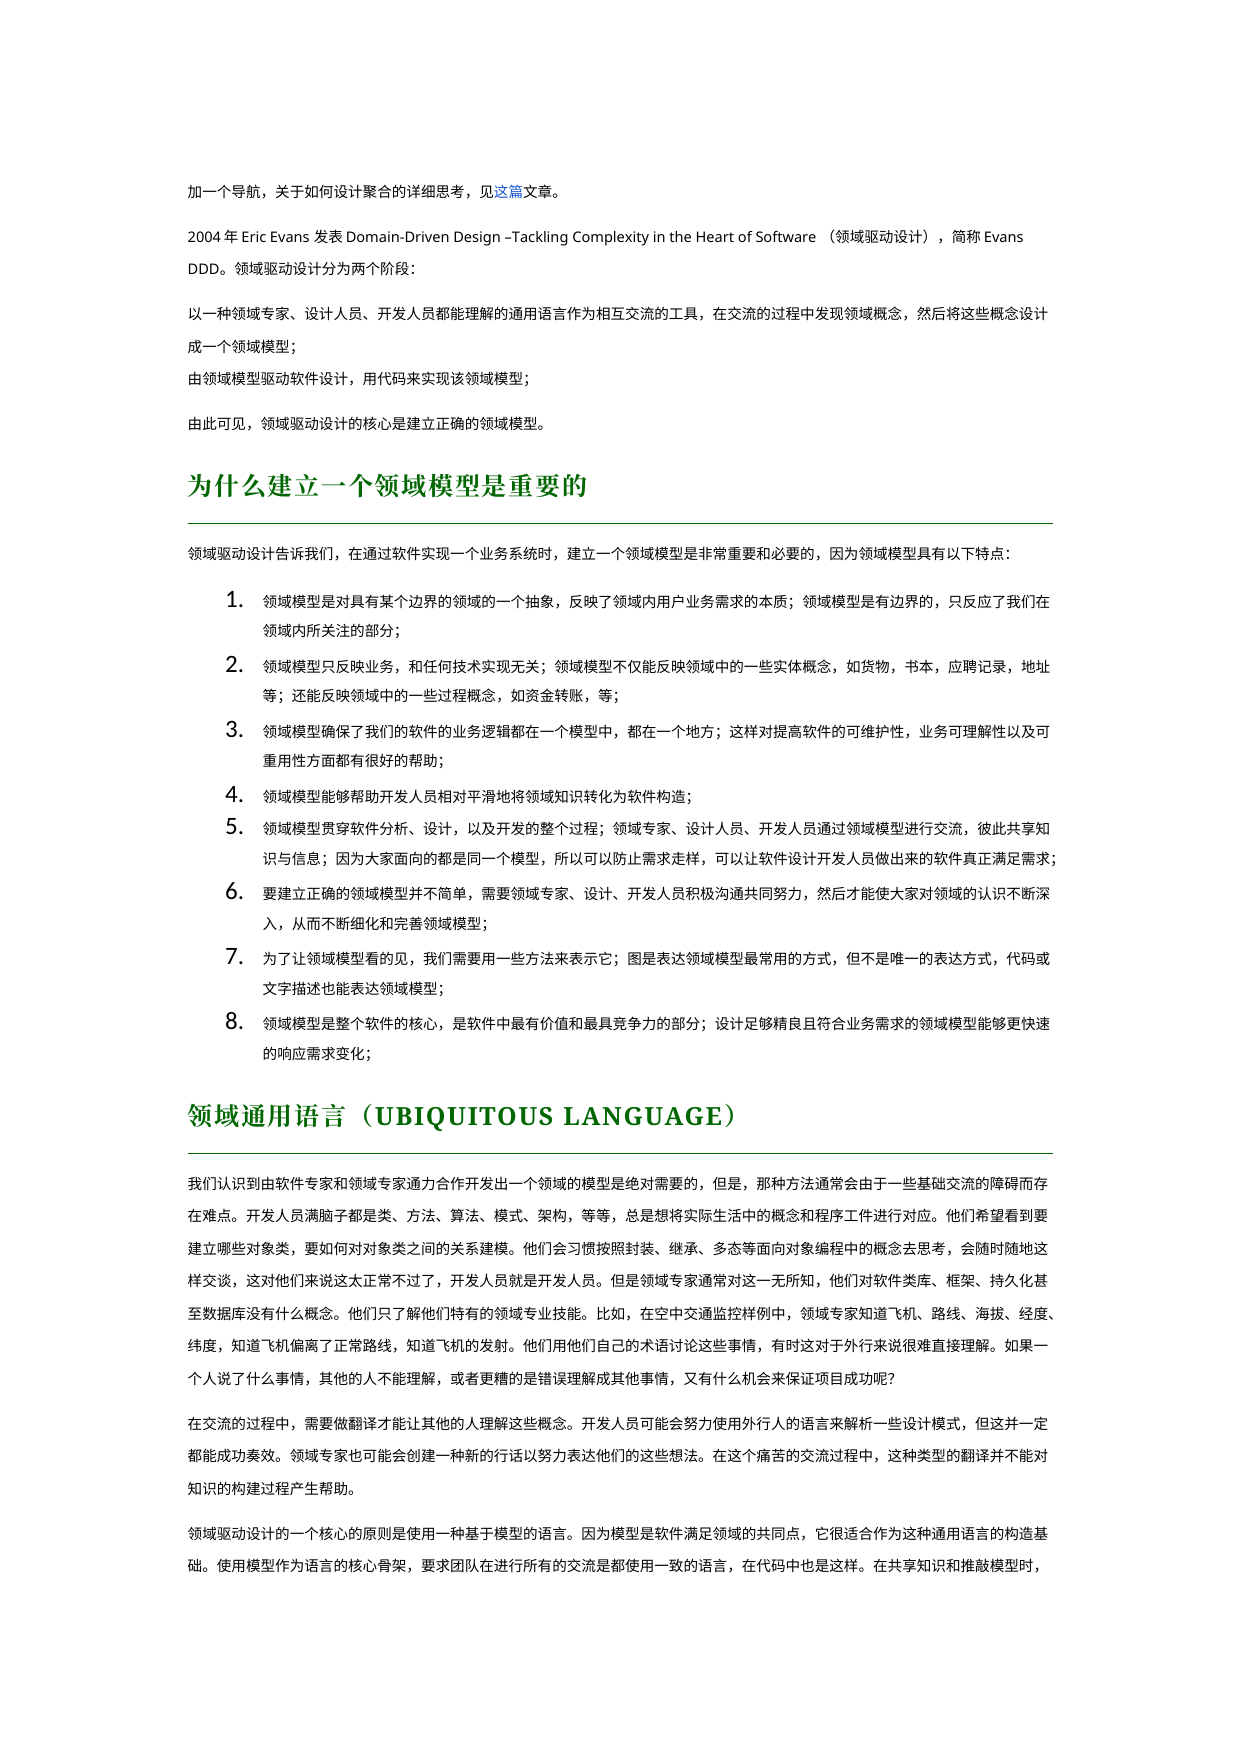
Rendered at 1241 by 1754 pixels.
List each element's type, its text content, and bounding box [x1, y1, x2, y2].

text 在交流的过程中，需要做翻译才能让其他的人理解这些概念。开发人员可能会努力使用外行人的语言来解析一些设计模式，但这并一定都能成功奏效。领域专家也可能会创建一种新的行话以努力表达他们的这些想法。在这个痛苦的交流过程中，这种类型的翻译并不能对知识的构建过程产生帮助。 [187, 1407, 1053, 1504]
text 我们认识到由软件专家和领域专家通力合作开发出一个领域的模型是绝对需要的，但是，那种方法通常会由于一些基础交流的障碍而存在难点。开发人员满脑子都是类、方法、算法、模式、架构，等等，总是想将实际生活中的概念和程序工件进行对应。他们希望看到要建立哪些对象类，要如何对对象类之间的关系建模。他们会习惯按照封装、继承、多态等面向对象编程中的概念去思考，会随时随地这样交谈，这对他们来说这太正常不过了，开发人员就是开发人员。但是领域专家通常对这一无所知，他们对软件类库、框架、持久化甚至数据库没有什么概念。他们只了解他们特有的领域专业技能。比如，在空中交通监控样例中，领域专家知道飞机、路线、海拔、经度、纬度，知道飞机偏离了正常路线，知道飞机的发射。他们用他们自己的术语讨论这些事情，有时这对于外行来说很难直接理解。如果一个人说了什么事情，其他的人不能理解，或者更糟的是错误理解成其他事情，又有什么机会来保证项目成功呢？ [187, 1167, 1053, 1394]
text 以一种领域专家、设计人员、开发人员都能理解的通用语言作为相互交流的工具，在交流的过程中发现领域概念，然后将这些概念设计成一个领域模型； 由领域模型驱动软件设计，用代码来实现该领域模型； [187, 297, 1053, 394]
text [187, 1517, 1053, 1582]
list 领域模型能够帮助开发人员相对平滑地将领域知识转化为软件构造； [225, 777, 1053, 809]
list 领域模型贯穿软件分析、设计，以及开发的整个过程；领域专家、设计人员、开发人员通过领域模型进行交流，彼此共享知识与信息；因为大家面向的都是同一个模型，所以可以防止需求走样，可以让软件设计开发人员做出来的软件真正满足需求； [225, 809, 1053, 874]
text 由此可见，领域驱动设计的核心是建立正确的领域模型。 [187, 407, 1053, 439]
text 加一个导航，关于如何设计聚合的详细思考，见这篇文章。 [187, 174, 1053, 207]
list 领域模型是对具有某个边界的领域的一个抽象，反映了领域内用户业务需求的本质；领域模型是有边界的，只反应了我们在领域内所关注的部分； [225, 582, 1053, 647]
list 领域模型确保了我们的软件的业务逻辑都在一个模型中，都在一个地方；这样对提高软件的可维护性，业务可理解性以及可重用性方面都有很好的帮助； [225, 712, 1053, 777]
list 领域模型只反映业务，和任何技术实现无关；领域模型不仅能反映领域中的一些实体概念，如货物，书本，应聘记录，地址，等；还能反映领域中的一些过程概念，如资金转账，等； [225, 647, 1053, 712]
list 为了让领域模型看的见，我们需要用一些方法来表示它；图是表达领域模型最常用的方式，但不是唯一的表达方式，代码或文字描述也能表达领域模型； [225, 939, 1053, 1004]
subtitle 为什么建立一个领域模型是重要的 [187, 452, 1053, 524]
subtitle 领域通用语言（UBIQUITOUS LANGUAGE） [187, 1082, 1053, 1154]
text 2004年Eric Evans 发表Domain-Driven Design –Tackling Complexity in the Heart of Software （领域驱动设计），简称Evans DDD。领域驱动设计分为两个阶段： [187, 219, 1053, 284]
text 领域驱动设计告诉我们，在通过软件实现一个业务系统时，建立一个领域模型是非常重要和必要的，因为领域模型具有以下特点： [187, 537, 1053, 569]
list 要建立正确的领域模型并不简单，需要领域专家、设计、开发人员积极沟通共同努力，然后才能使大家对领域的认识不断深入，从而不断细化和完善领域模型； [225, 874, 1053, 939]
list 领域模型是整个软件的核心，是软件中最有价值和最具竞争力的部分；设计足够精良且符合业务需求的领域模型能够更快速的响应需求变化； [225, 1004, 1053, 1069]
